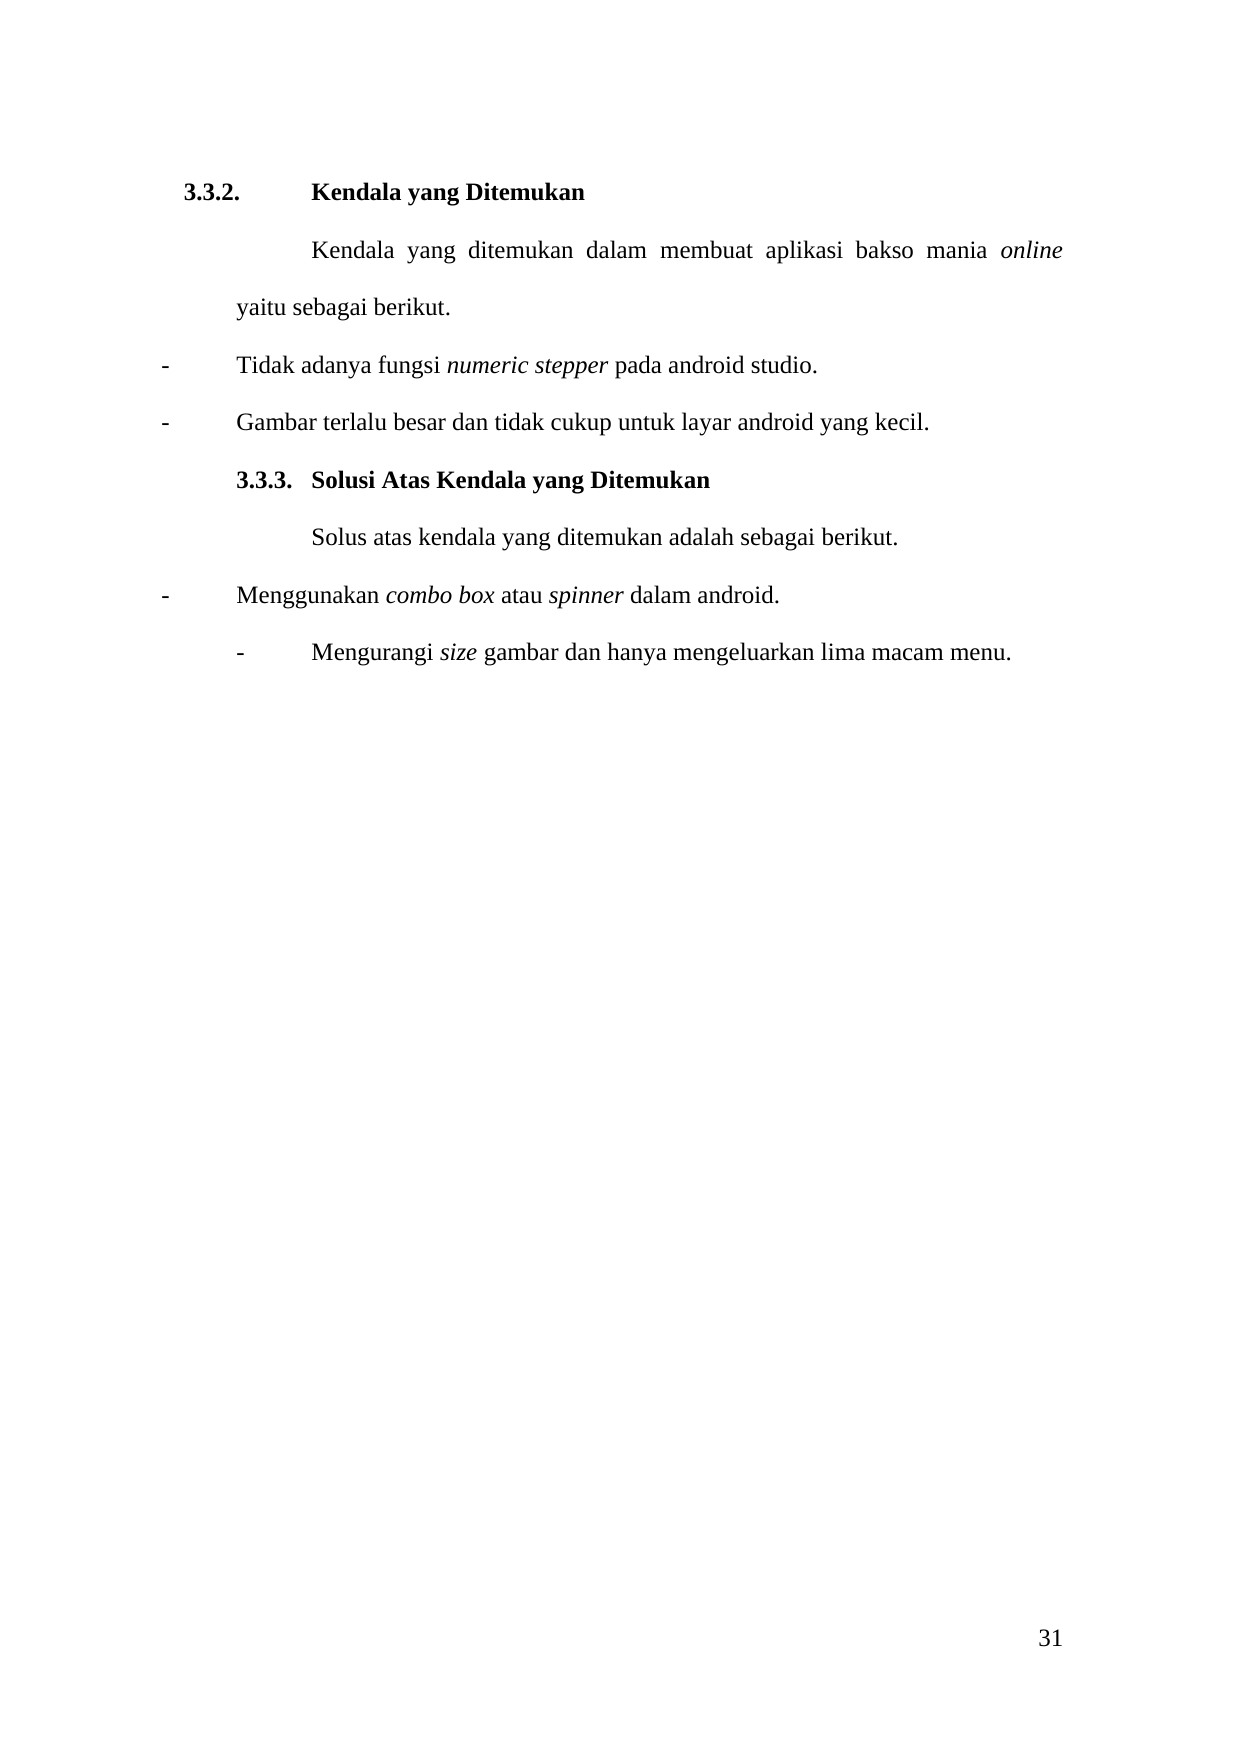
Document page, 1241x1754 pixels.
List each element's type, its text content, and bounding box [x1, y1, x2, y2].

list Tidak adanya fungsi numeric stepper pada android studio. [161, 350, 1063, 378]
list Menggunakan combo box atau spinner dalam android. [161, 580, 1063, 608]
list Solusi Atas Kendala yang Ditemukan [236, 465, 1063, 493]
list Kendala yang Ditemukan [184, 177, 1063, 206]
text Solus atas kendala yang ditemukan adalah sebagai berikut. [236, 522, 1063, 551]
list Mengurangi size gambar dan hanya mengeluarkan lima macam menu. [236, 637, 1063, 666]
list Gambar terlalu besar dan tidak cukup untuk layar android yang kecil. [161, 407, 1063, 436]
text Kendala yang ditemukan dalam membuat aplikasi bakso mania online yaitu sebagai berikut. [236, 235, 1063, 321]
